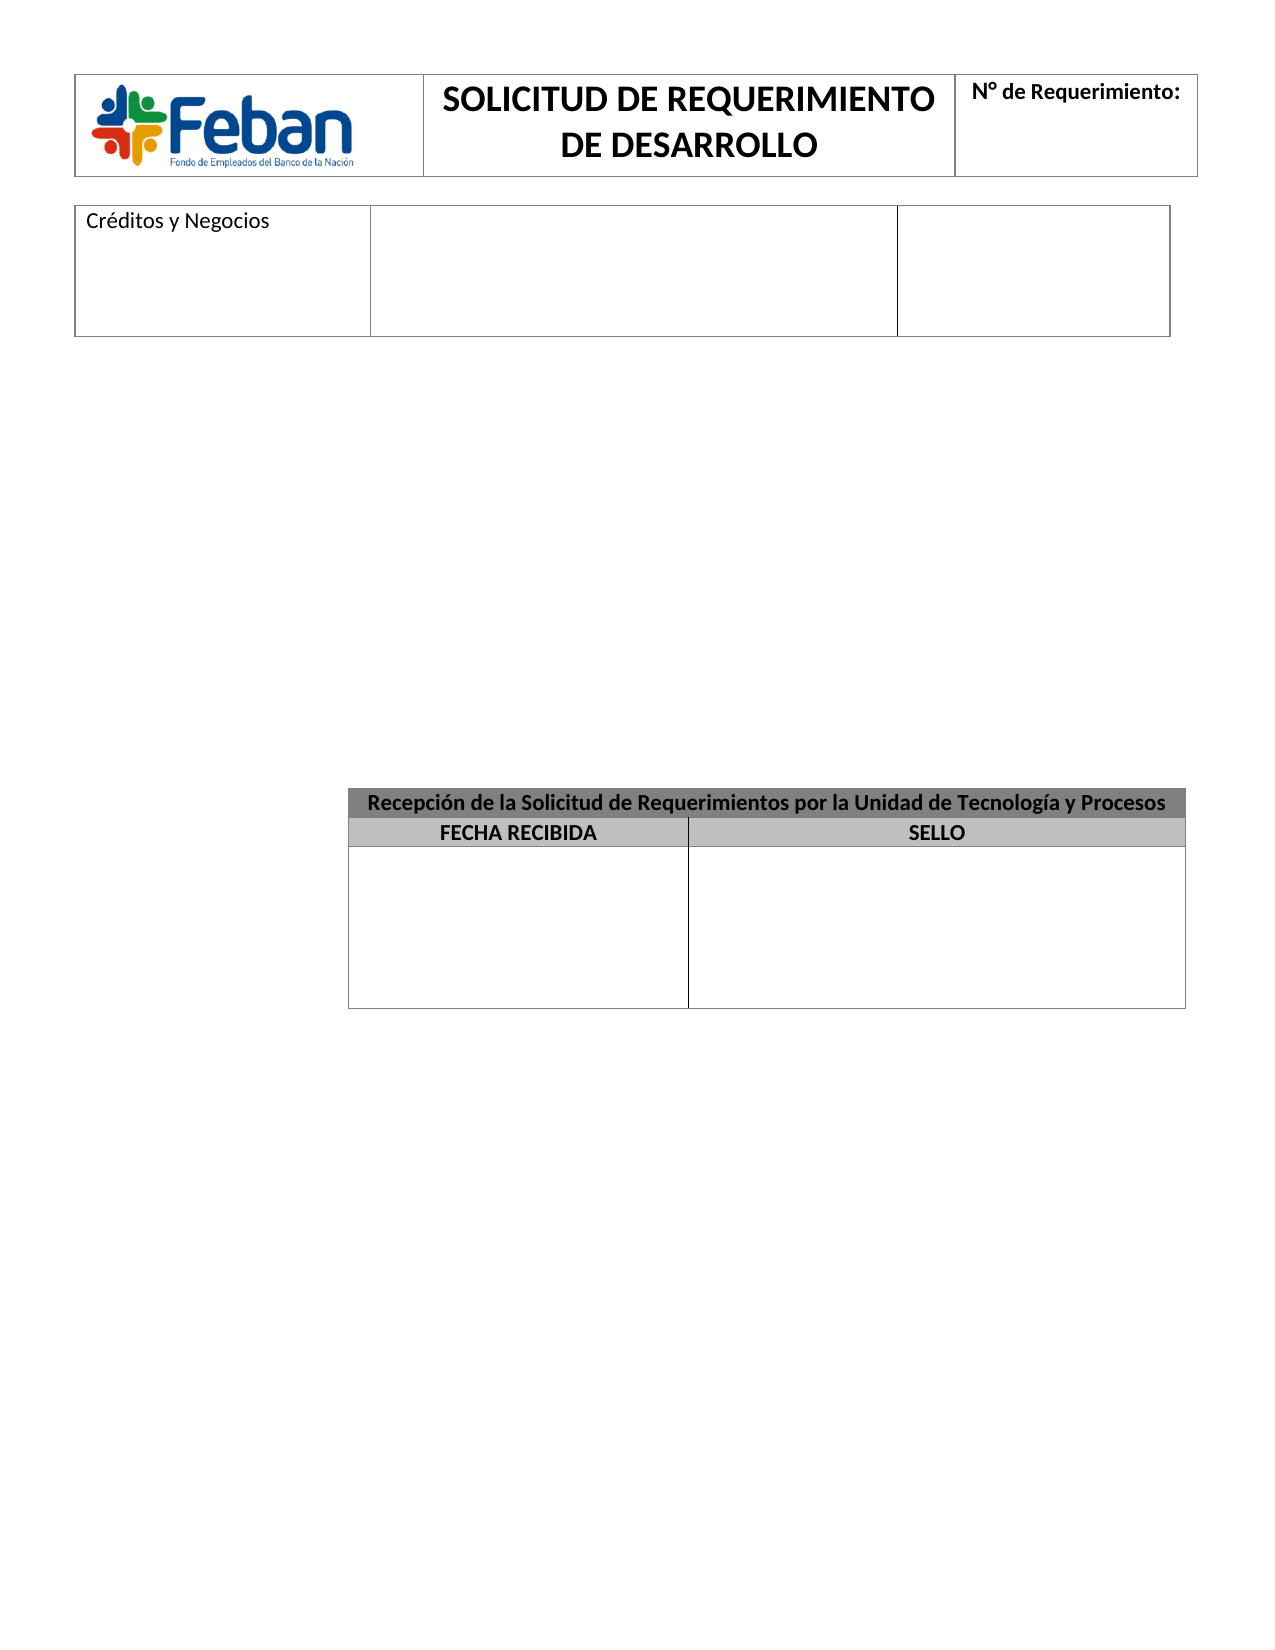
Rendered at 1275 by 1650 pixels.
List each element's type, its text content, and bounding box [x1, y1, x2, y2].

table_cell [689, 847, 1185, 1008]
table_cell SELLO [689, 818, 1185, 846]
table_cell [349, 847, 688, 1008]
table_header Recepción de la Solicitud de Requerimientos por la Unidad de Tecnología y Procesos [349, 789, 1185, 817]
table_cell [371, 206, 897, 336]
picture [89, 82, 373, 169]
table_cell [898, 206, 1169, 336]
table_cell FECHA RECIBIDA [349, 818, 688, 846]
